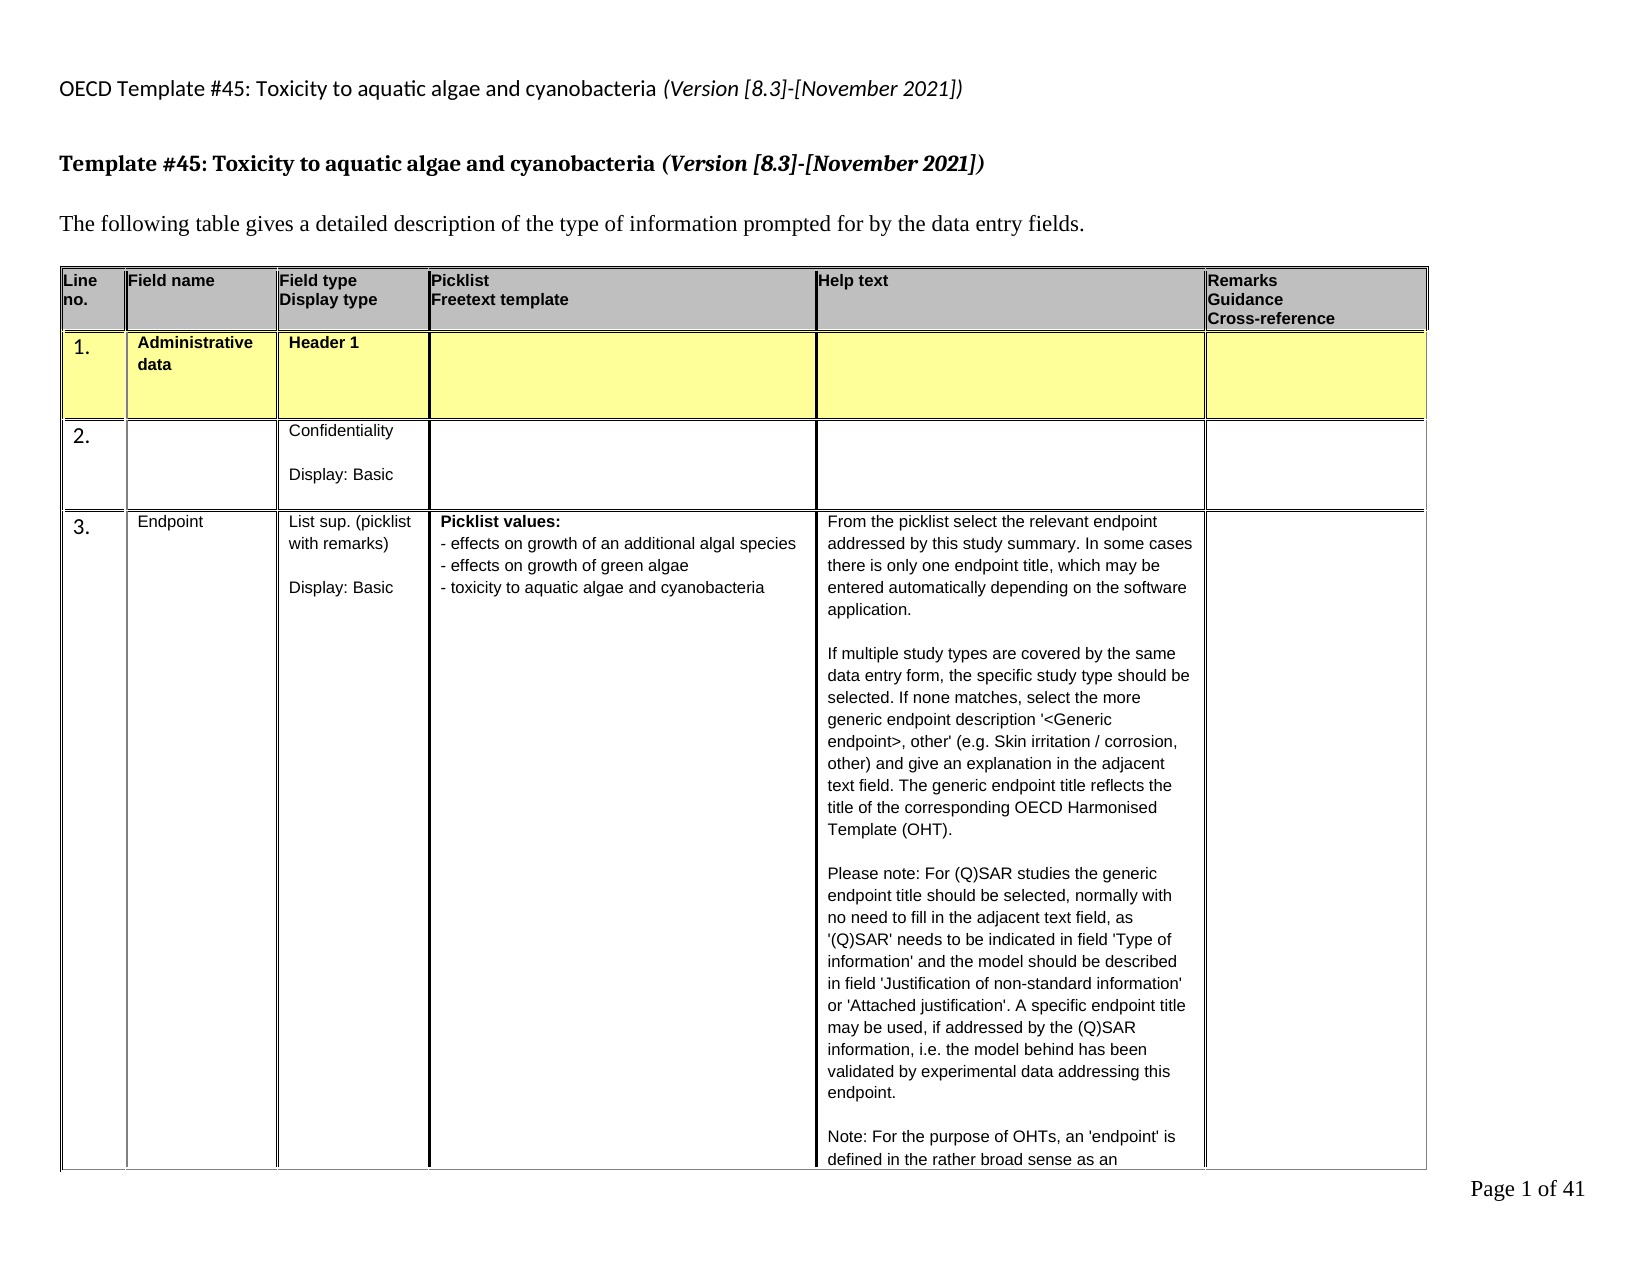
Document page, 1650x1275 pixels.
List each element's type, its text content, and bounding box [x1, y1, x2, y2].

table_cell [1206, 418, 1427, 509]
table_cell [278, 512, 429, 1168]
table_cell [429, 512, 816, 1168]
table_cell [818, 333, 1204, 418]
table_cell [1206, 509, 1427, 1168]
text Template #45: Toxicity to aquatic algae and cyanobacteria (Version [8.3]-[November 2021]) [59, 151, 1591, 177]
table_cell [63, 330, 124, 418]
table_cell [431, 333, 815, 418]
table_header Picklist Freetext template [429, 269, 816, 329]
table_header Line no. [61, 267, 126, 329]
table_cell [128, 421, 276, 509]
table_cell [818, 421, 1204, 509]
table_header Help text [816, 269, 1206, 329]
table_cell [431, 421, 815, 509]
table_cell [61, 418, 126, 509]
table_header Field type Display type [278, 267, 429, 329]
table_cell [816, 512, 1206, 1168]
table_header Field name [126, 269, 277, 329]
table_cell Endpoint [126, 512, 277, 1168]
table_cell Header 1 [279, 333, 428, 418]
table_cell [1207, 330, 1426, 418]
table_cell [61, 509, 126, 1168]
table_cell Confidentiality Display: Basic [279, 421, 428, 509]
table_cell Administrative data [128, 333, 276, 418]
table_header Remarks Guidance Cross-reference [1206, 269, 1426, 329]
text The following table gives a detailed description of the type of information prompted for by the data entry fields. [59, 210, 1591, 236]
